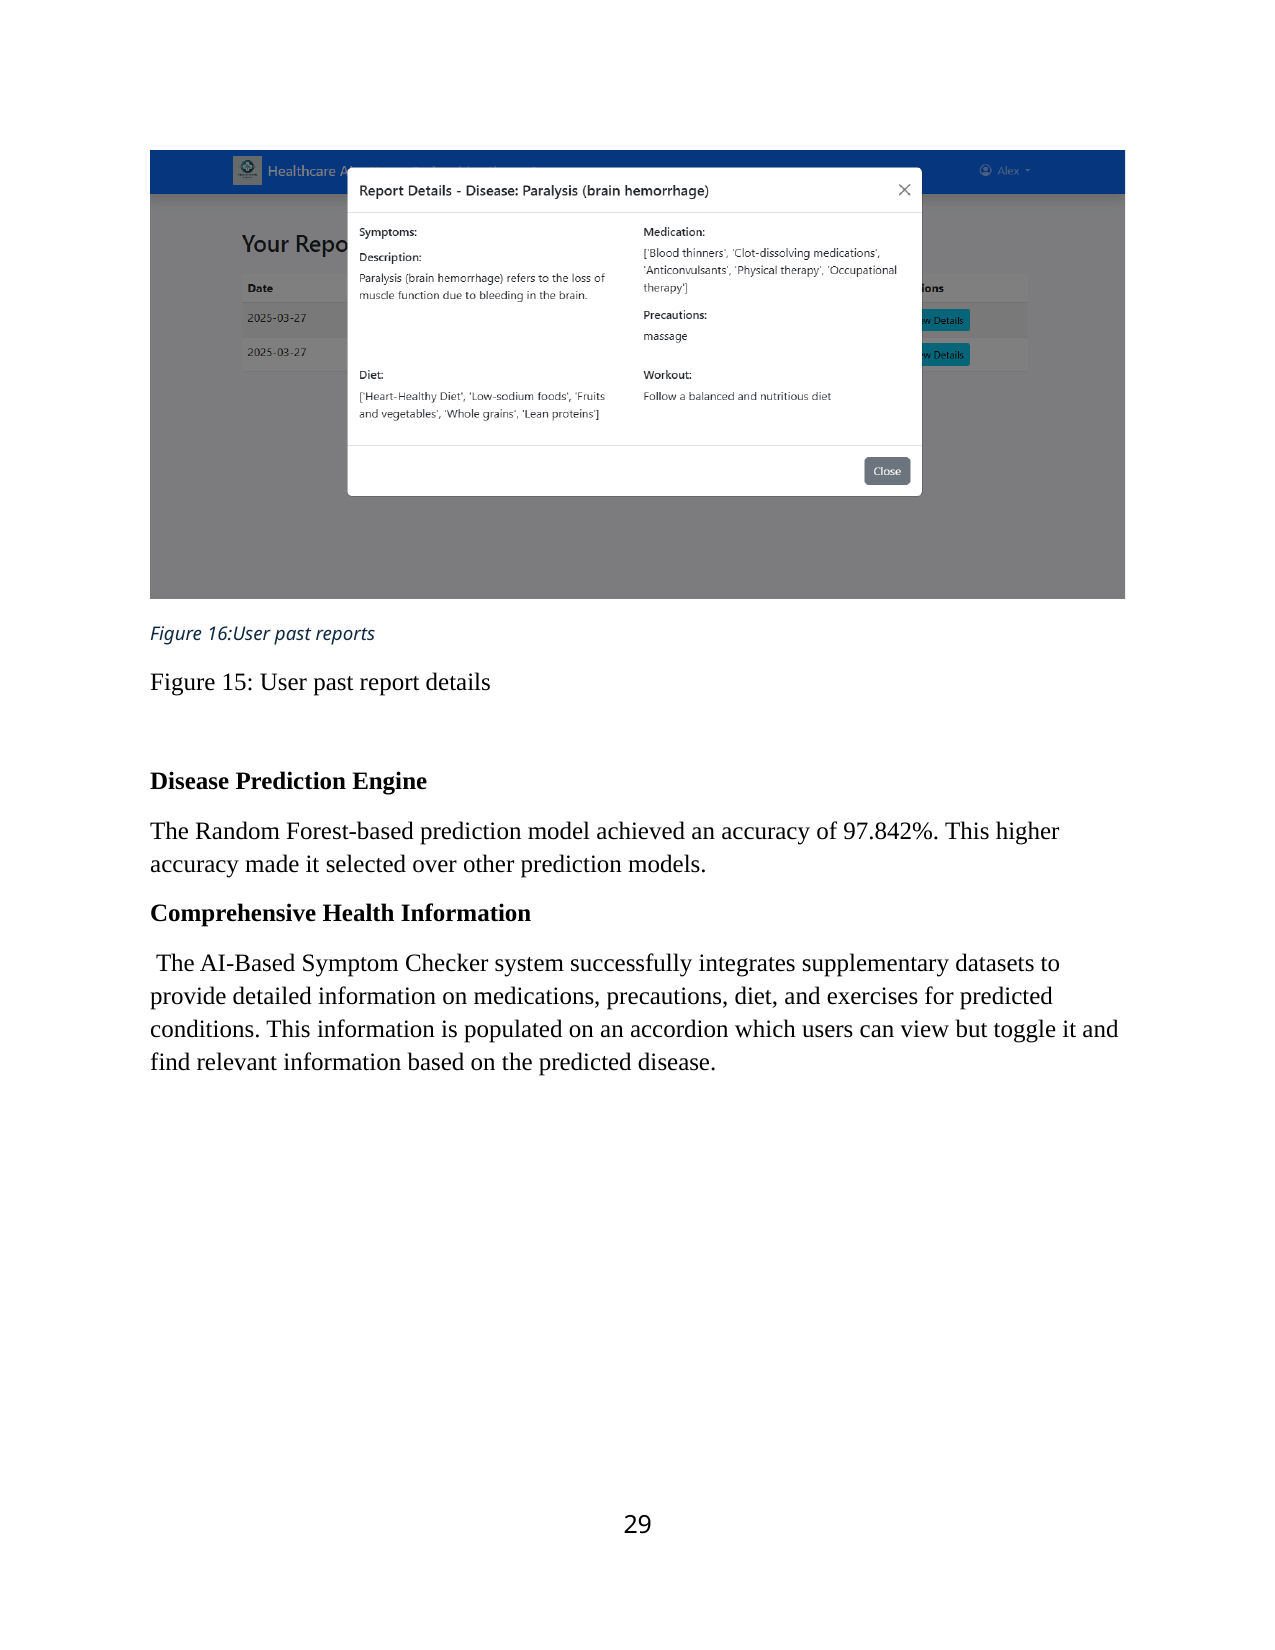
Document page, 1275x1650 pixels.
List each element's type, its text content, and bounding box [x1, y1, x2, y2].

text The AI-Based Symptom Checker system successfully integrates supplementary datasets to provide detailed information on medications, precautions, diet, and exercises for predicted conditions. This information is populated on an accordion which users can view but toggle it and find relevant information based on the predicted disease. [150, 948, 1125, 1076]
text Figure 15: User past report details [150, 667, 1125, 696]
text Figure 16:User past reports [150, 620, 1125, 646]
text Comprehensive Health Information [150, 898, 1125, 927]
text Disease Prediction Engine [150, 766, 1125, 795]
text The Random Forest-based prediction model achieved an accuracy of 97.842%. This higher accuracy made it selected over other prediction models. [150, 816, 1125, 878]
picture [150, 150, 1125, 599]
